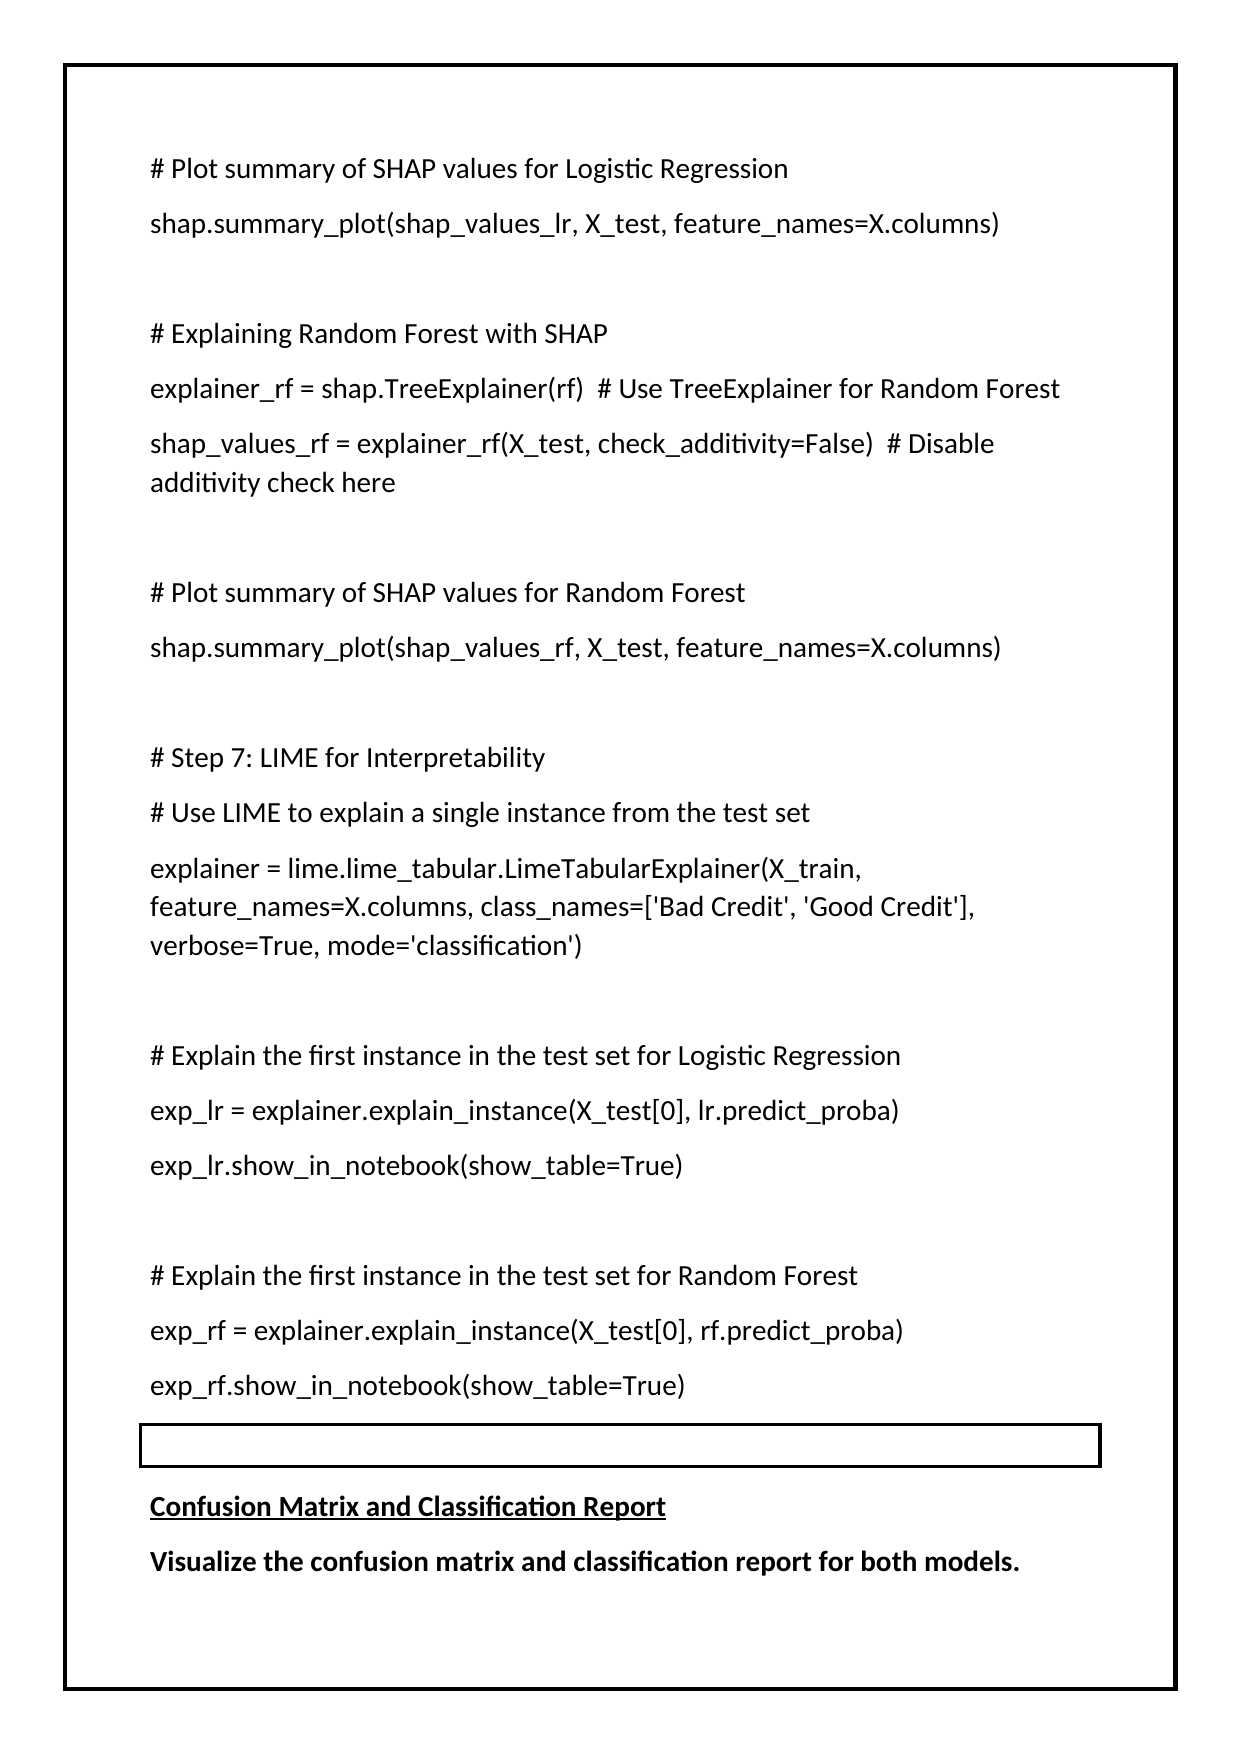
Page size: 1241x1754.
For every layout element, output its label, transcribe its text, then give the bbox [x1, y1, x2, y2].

text # Use LIME to explain a single instance from the test set [150, 794, 1090, 830]
text exp_lr.show_in_notebook(show_table=True) [150, 1147, 1090, 1183]
text Visualize the confusion matrix and classification report for both models. [150, 1543, 1090, 1579]
text # Plot summary of SHAP values for Random Forest [150, 574, 1090, 610]
text shap.summary_plot(shap_values_lr, X_test, feature_names=X.columns) [150, 205, 1090, 241]
text Confusion Matrix and Classification Report [150, 1488, 1090, 1524]
text explainer_rf = shap.TreeExplainer(rf) # Use TreeExplainer for Random Forest [150, 370, 1090, 406]
text exp_rf.show_in_notebook(show_table=True) [150, 1367, 1090, 1403]
text # Explaining Random Forest with SHAP [150, 315, 1090, 351]
text # Explain the first instance in the test set for Random Forest [150, 1257, 1090, 1293]
text # Plot summary of SHAP values for Logistic Regression [150, 150, 1090, 186]
text # Step 7: LIME for Interpretability [150, 739, 1090, 775]
text # Explain the first instance in the test set for Logistic Regression [150, 1037, 1090, 1072]
text shap.summary_plot(shap_values_rf, X_test, feature_names=X.columns) [150, 629, 1090, 665]
text exp_rf = explainer.explain_instance(X_test[0], rf.predict_proba) [150, 1312, 1090, 1348]
text explainer = lime.lime_tabular.LimeTabularExplainer(X_train, feature_names=X.columns, class_names=['Bad Credit', 'Good Credit'], verbose=True, mode='classification') [150, 850, 1090, 962]
text exp_lr = explainer.explain_instance(X_test[0], lr.predict_proba) [150, 1092, 1090, 1127]
text shap_values_rf = explainer_rf(X_test, check_additivity=False) # Disable additivity check here [150, 426, 1090, 499]
